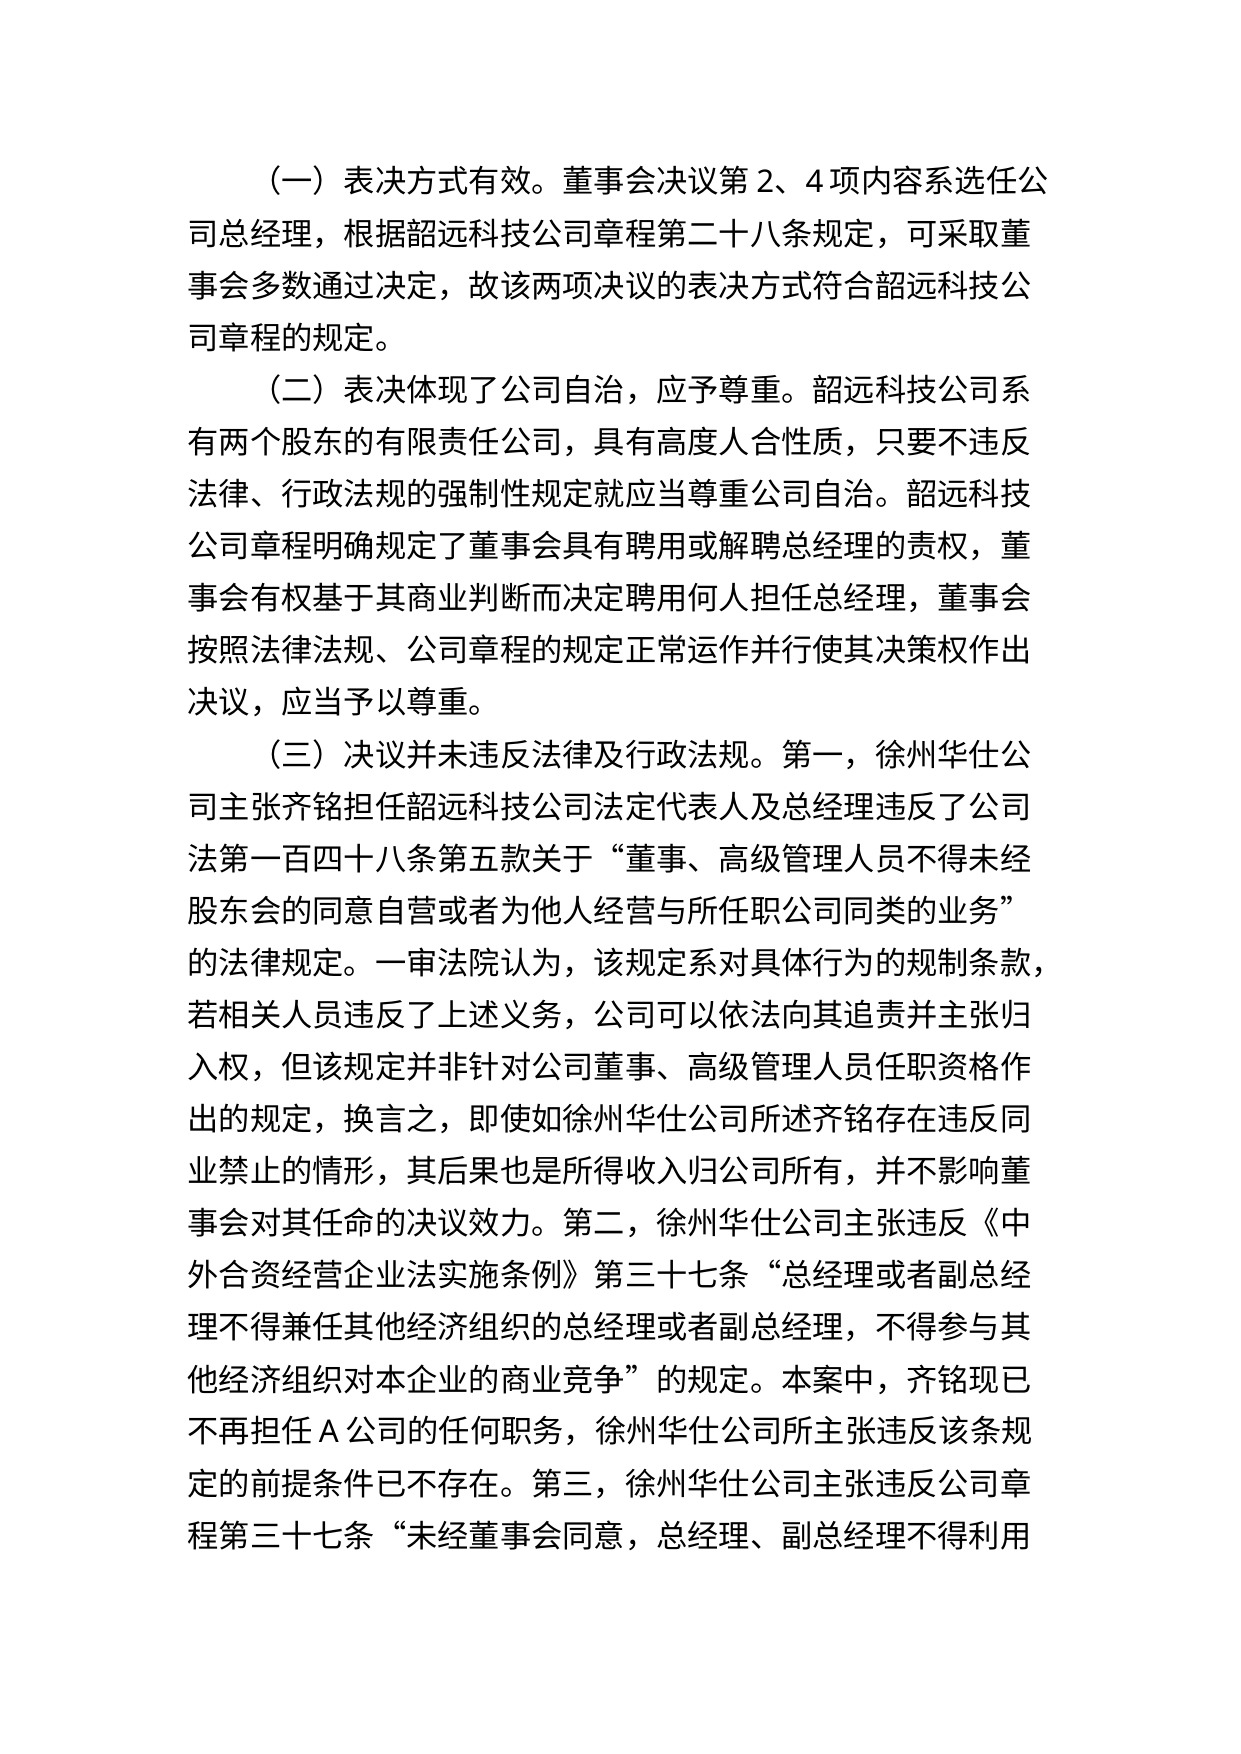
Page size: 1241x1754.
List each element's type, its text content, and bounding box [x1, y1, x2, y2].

text （二）表决体现了公司自治，应予尊重。韶远科技公司系有两个股东的有限责任公司，具有高度人合性质，只要不违反法律、行政法规的强制性规定就应当尊重公司自治。韶远科技公司章程明确规定了董事会具有聘用或解聘总经理的责权，董事会有权基于其商业判断而决定聘用何人担任总经理，董事会按照法律法规、公司章程的规定正常运作并行使其决策权作出决议，应当予以尊重。 [187, 358, 1053, 723]
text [187, 723, 1053, 1556]
text （一）表决方式有效。董事会决议第2、4项内容系选任公司总经理，根据韶远科技公司章程第二十八条规定，可采取董事会多数通过决定，故该两项决议的表决方式符合韶远科技公司章程的规定。 [187, 150, 1053, 358]
